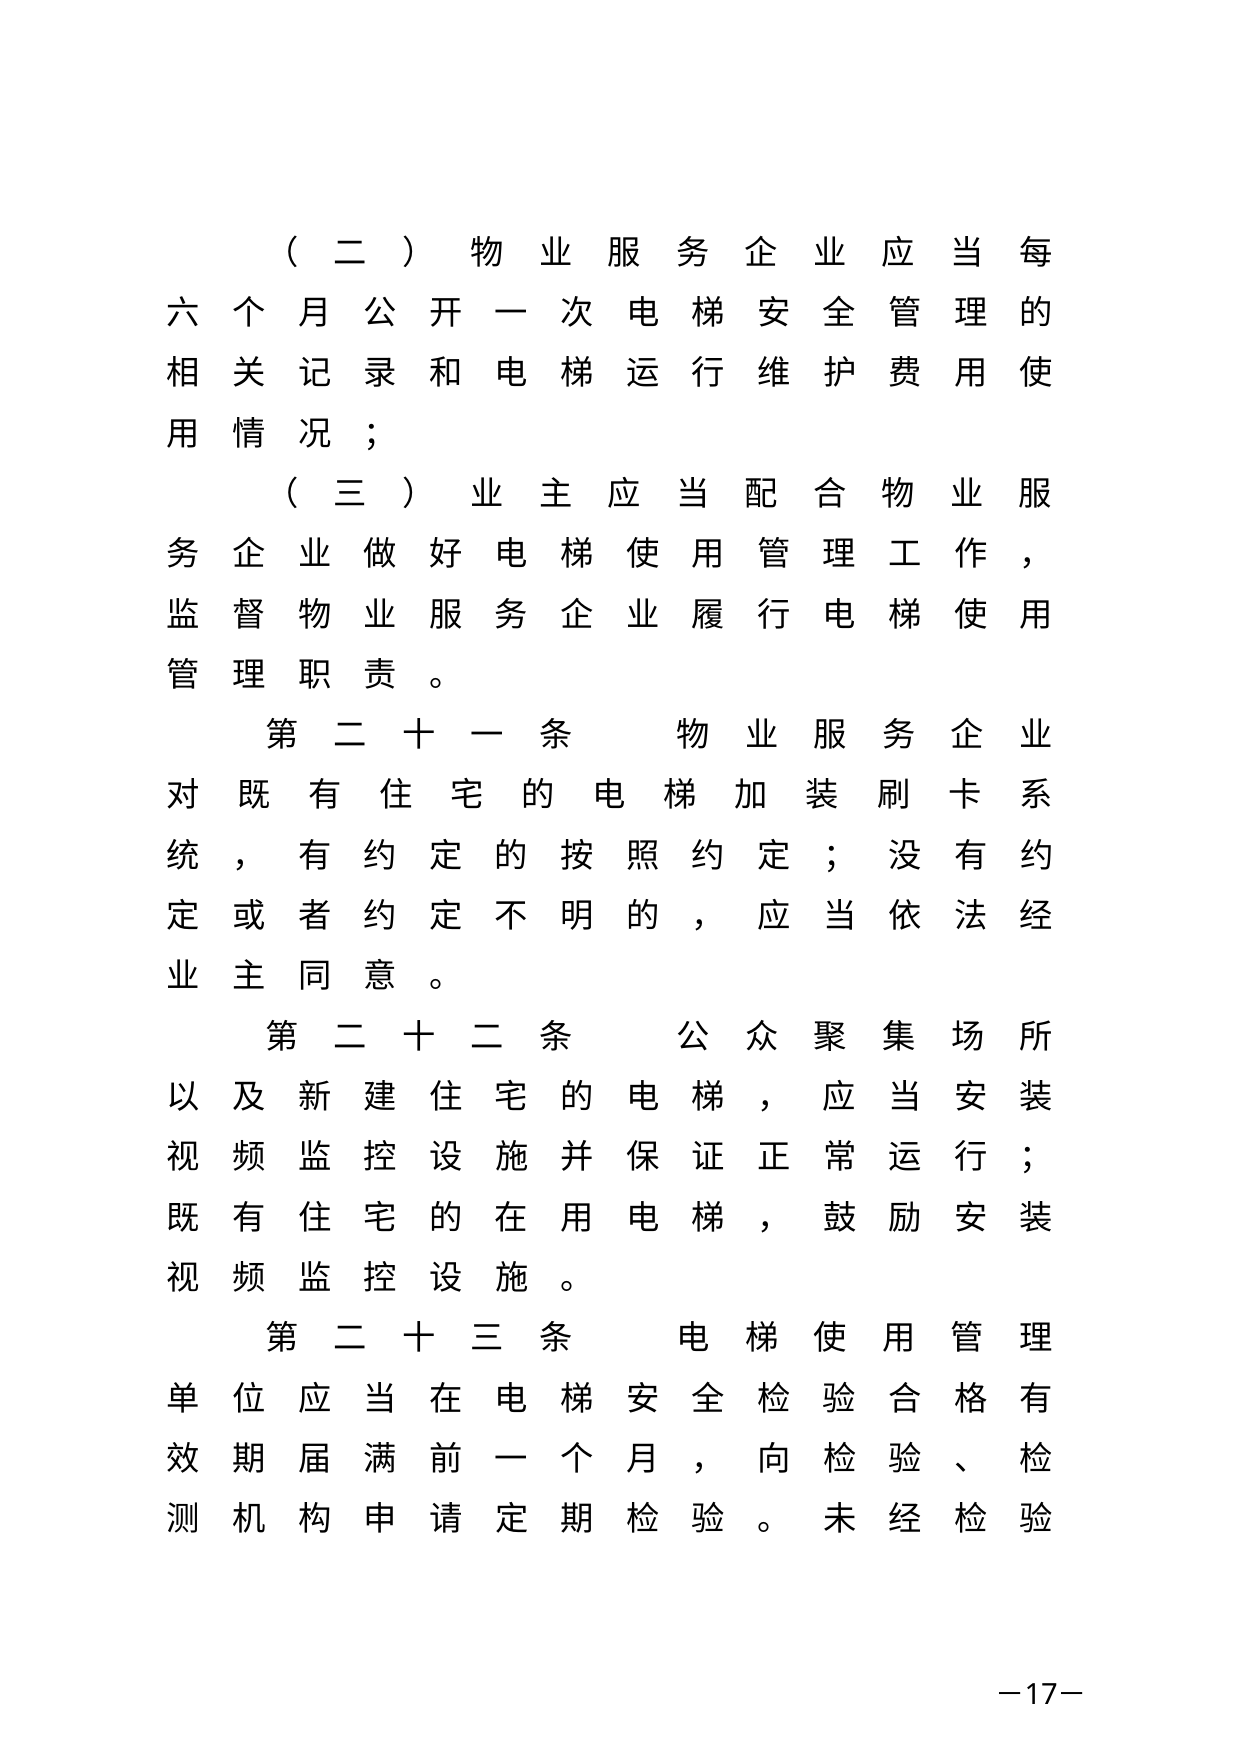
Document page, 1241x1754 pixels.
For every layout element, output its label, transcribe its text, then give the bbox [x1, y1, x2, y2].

text 第二十一条 物业服务企业对既有住宅的电梯加装刷卡系统，有约定的按照约定；没有约定或者约定不明的，应当依法经业主同意。 [167, 702, 1085, 1003]
text 第二十二条 公众聚集场所以及新建住宅的电梯，应当安装视频监控设施并保证正常运行；既有住宅的在用电梯，鼓励安装视频监控设施。 [167, 1003, 1085, 1305]
text （二）物业服务企业应当每六个月公开一次电梯安全管理的相关记录和电梯运行维护费用使用情况； [167, 219, 1085, 461]
text （三）业主应当配合物业服务企业做好电梯使用管理工作，监督物业服务企业履行电梯使用管理职责。 [167, 461, 1085, 702]
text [167, 1305, 1085, 1546]
